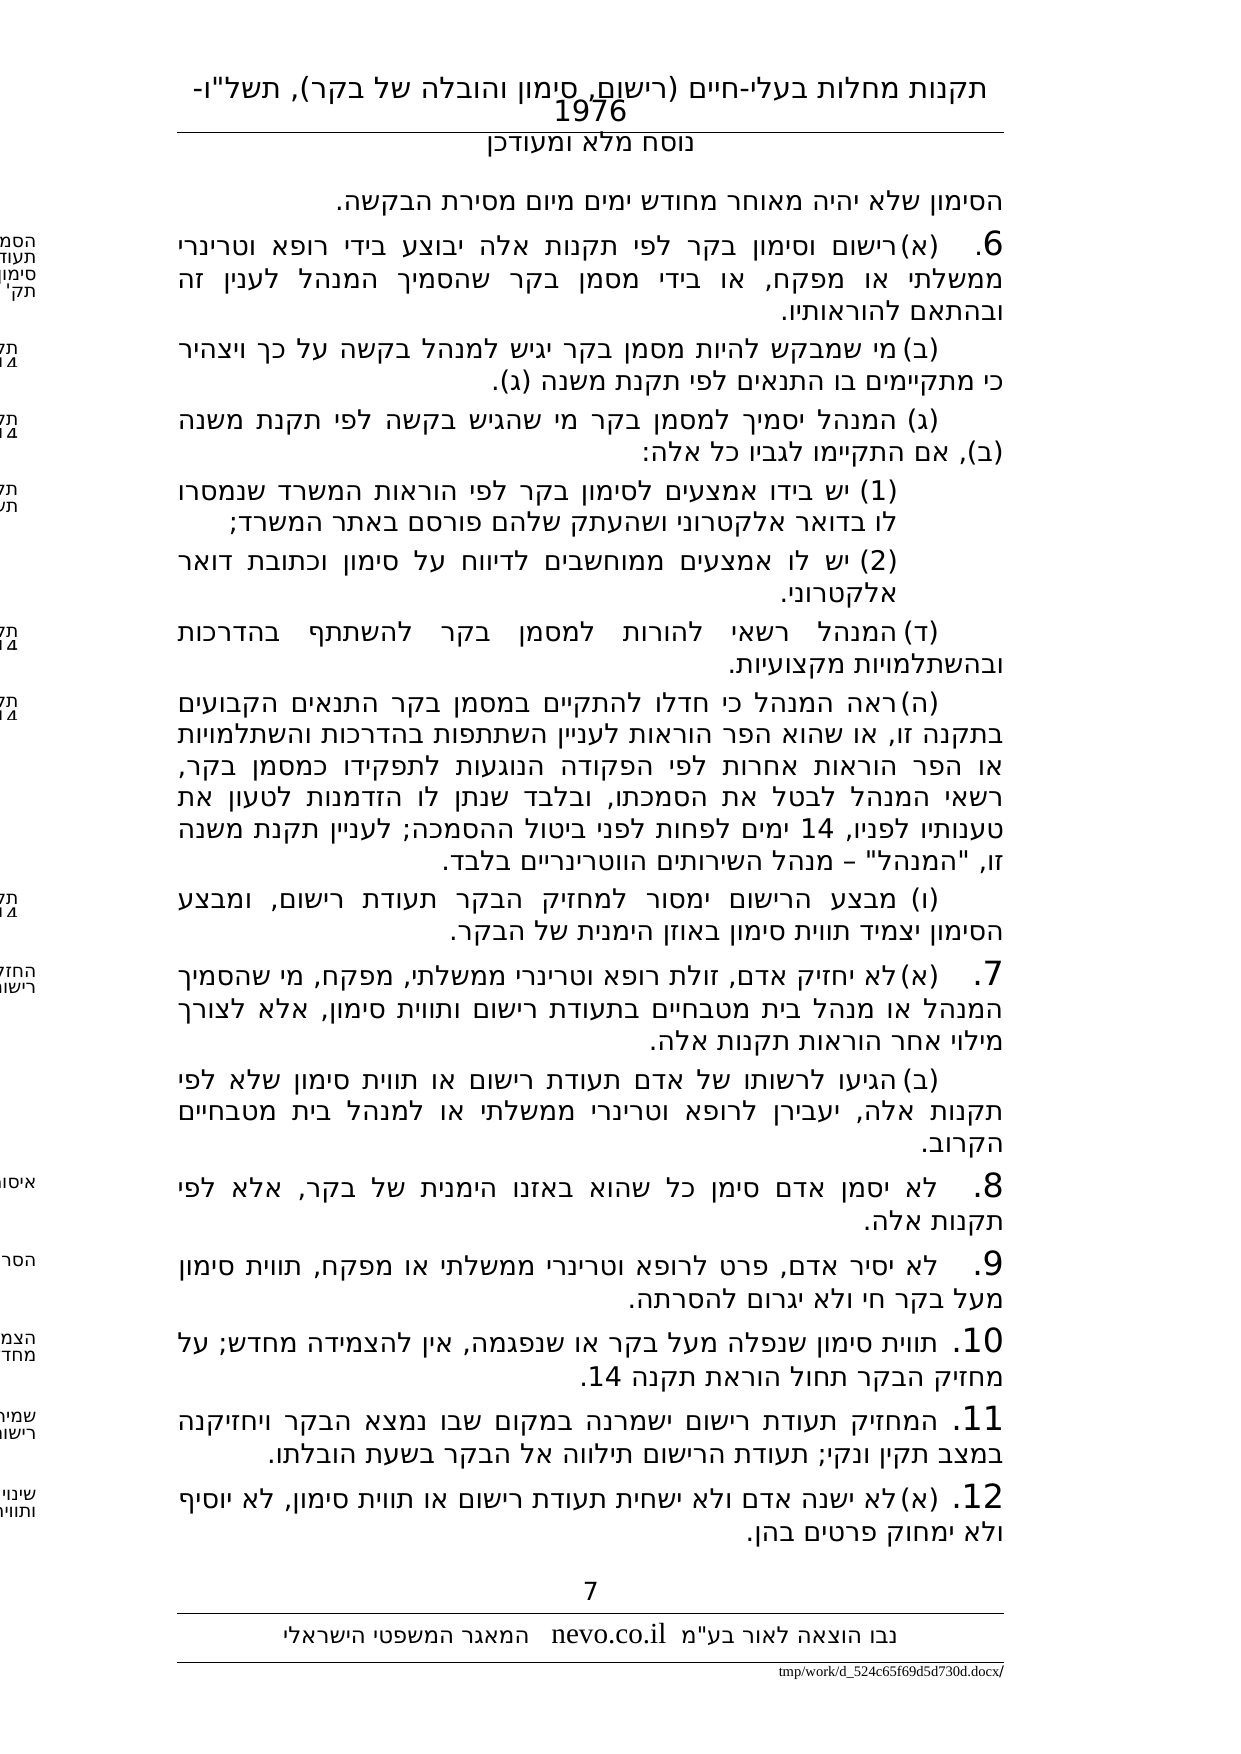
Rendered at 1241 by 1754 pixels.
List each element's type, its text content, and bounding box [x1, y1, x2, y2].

text 7. (א) לא יחזיק אדם, זולת רופא וטרינרי ממשלתי, מפקח, מי שהסמיך המנהל או מנהל בית מטבחיים בתעודת רישום ותווית סימון, אלא לצורך מילוי אחר הוראות תקנות אלה. [177, 954, 1004, 1056]
text 12. (א) לא ישנה אדם ולא ישחית תעודת רישום או תווית סימון, לא יוסיף ולא ימחוק פרטים בהן. [177, 1478, 1004, 1548]
text (ב) מי שמבקש להיות מסמן בקר יגיש למנהל בקשה על כך ויצהיר כי מתקיימים בו התנאים לפי תקנת משנה (ג). [177, 334, 1004, 397]
text (ב) הגיעו לרשותו של אדם תעודת רישום או תווית סימון שלא לפי תקנות אלה, יעבירן לרופא וטרינרי ממשלתי או למנהל בית מטבחיים הקרוב. [177, 1064, 1004, 1159]
text 9. לא יסיר אדם, פרט לרופא וטרינרי ממשלתי או מפקח, תווית סימון מעל בקר חי ולא יגרום להסרתה. [177, 1244, 1004, 1314]
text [177, 185, 1004, 217]
text 6. (א) רישום וסימון בקר לפי תקנות אלה יבוצע בידי רופא וטרינרי ממשלתי או מפקח, או בידי מסמן בקר שהסמיך המנהל לענין זה ובהתאם להוראותיו. [177, 224, 1004, 326]
text 10. תווית סימון שנפלה מעל בקר או שנפגמה, אין להצמידה מחדש; על מחזיק הבקר תחול הוראת תקנה 14. [177, 1322, 1004, 1392]
text (ג) המנהל יסמיך למסמן בקר מי שהגיש בקשה לפי תקנת משנה (ב), אם התקיימו לגביו כל אלה: [177, 404, 1004, 468]
text 11. המחזיק תעודת רישום ישמרנה במקום שבו נמצא הבקר ויחזיקנה במצב תקין ונקי; תעודת הרישום תילווה אל הבקר בשעת הובלתו. [177, 1400, 1004, 1470]
text (2) יש לו אמצעים ממוחשבים לדיווח על סימון וכתובת דואר אלקטרוני. [177, 546, 898, 609]
text 8. לא יסמן אדם סימן כל שהוא באזנו הימנית של בקר, אלא לפי תקנות אלה. [177, 1166, 1004, 1237]
text (1) יש בידו אמצעים לסימון בקר לפי הוראות המשרד שנמסרו לו בדואר אלקטרוני ושהעתק שלהם פורסם באתר המשרד; [177, 475, 898, 538]
text (ה) ראה המנהל כי חדלו להתקיים במסמן בקר התנאים הקבועים בתקנה זו, או שהוא הפר הוראות לעניין השתתפות בהדרכות והשתלמויות או הפר הוראות אחרות לפי הפקודה הנוגעות לתפקידו כמסמן בקר, רשאי המנהל לבטל את הסמכתו, ובלבד שנתן לו הזדמנות לטעון את טענותיו לפניו, 14 ימים לפחות לפני ביטול ההסמכה; לעניין תקנת משנה זו, "המנהל" – מנהל השירותים הווטרינריים בלבד. [177, 687, 1004, 876]
text (ד) המנהל רשאי להורות למסמן בקר להשתתף בהדרכות ובהשתלמויות מקצועיות. [177, 616, 1004, 679]
text (ו) מבצע הרישום ימסור למחזיק הבקר תעודת רישום, ומבצע הסימון יצמיד תווית סימון באוזן הימנית של הבקר. [177, 884, 1004, 947]
